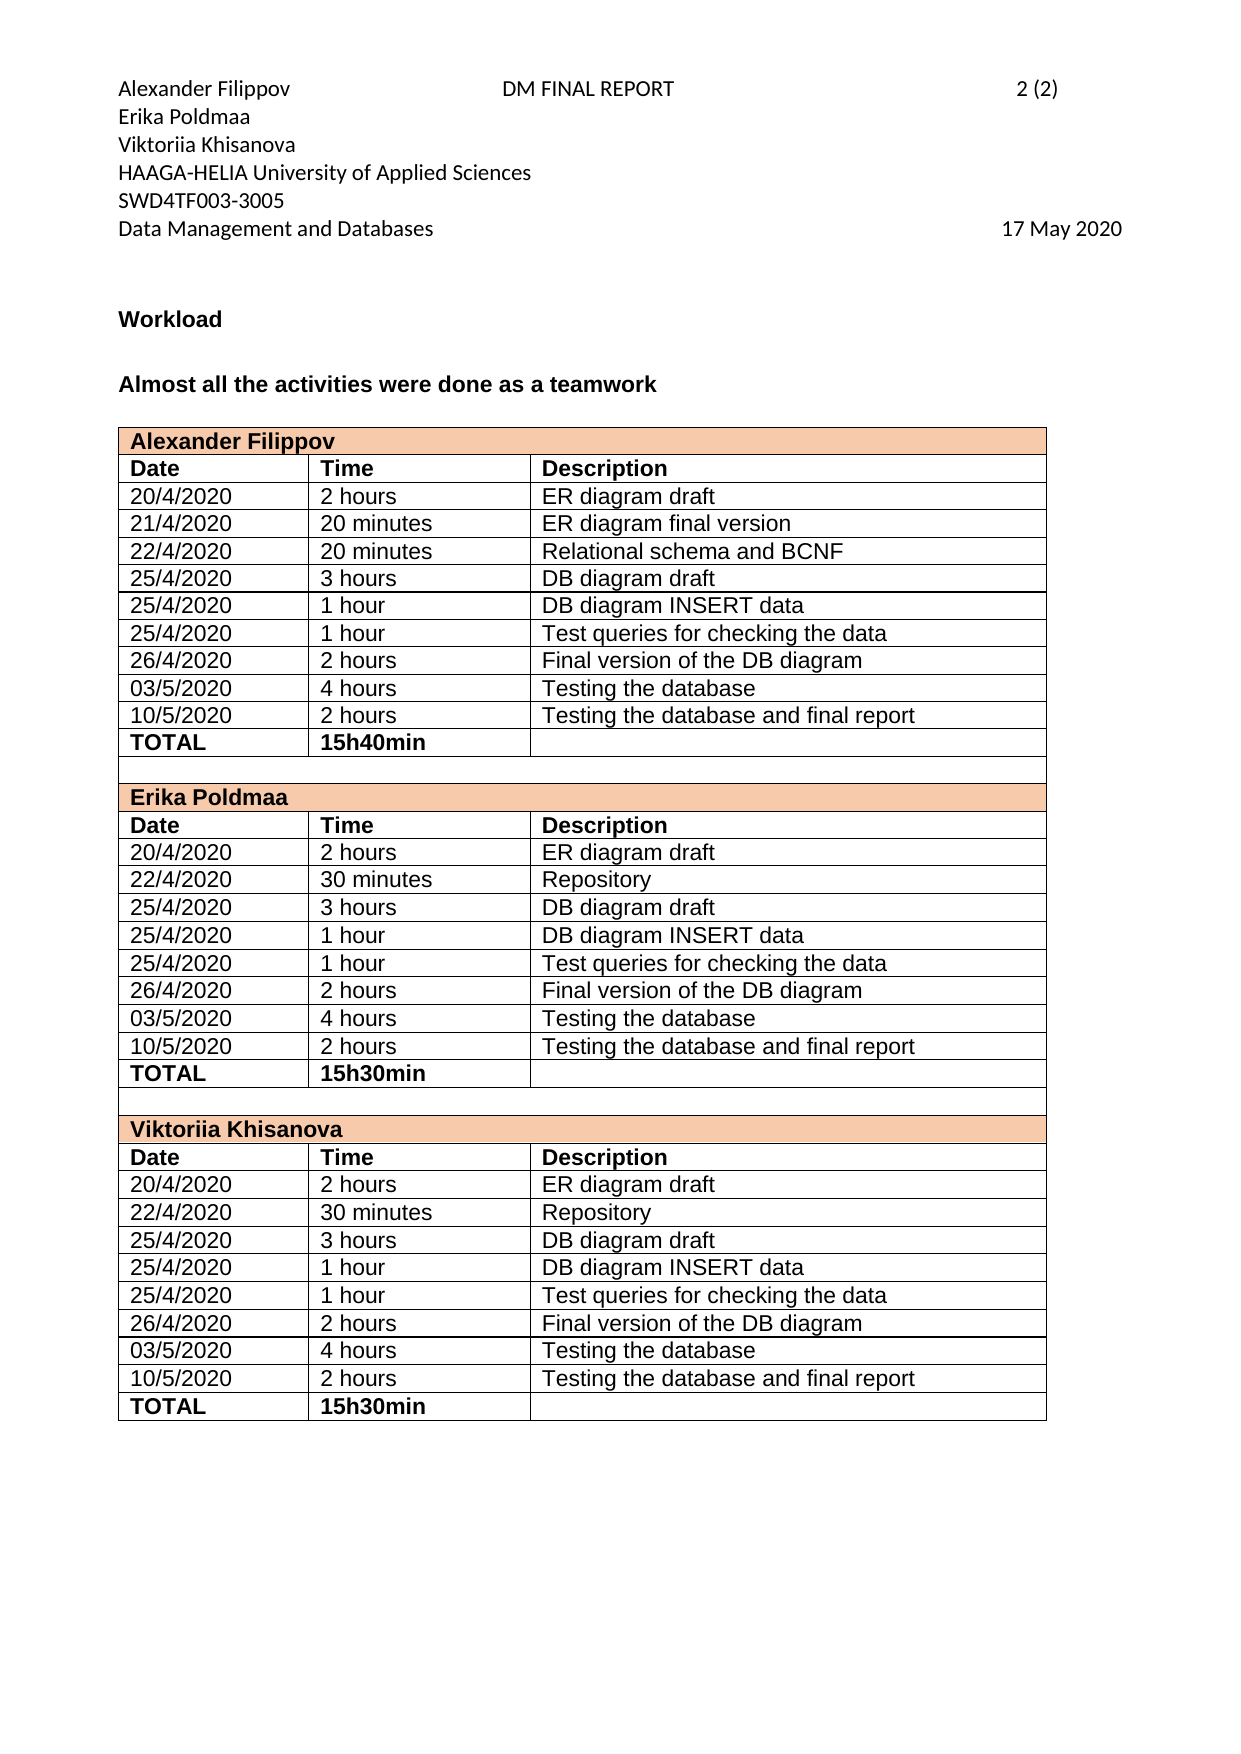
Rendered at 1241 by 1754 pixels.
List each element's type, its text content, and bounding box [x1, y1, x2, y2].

list Almost all the activities were done as a teamwork [118, 371, 1122, 397]
table_cell 30 minutes [309, 866, 530, 893]
table_cell Testing the database and final report [531, 702, 1046, 728]
table_cell 25/4/2020 [119, 922, 308, 948]
table_cell Description [531, 812, 1046, 838]
table_cell 20/4/2020 [119, 839, 308, 865]
table_cell 15h30min [309, 1060, 530, 1087]
table_cell Repository [531, 1199, 1046, 1226]
table_cell 10/5/2020 [119, 1033, 308, 1059]
table_cell 10/5/2020 [119, 702, 308, 728]
table_cell Testing the database [531, 1338, 1046, 1364]
table_cell Time [309, 455, 530, 482]
table_cell 25/4/2020 [119, 593, 308, 619]
table_cell Test queries for checking the data [531, 950, 1046, 976]
table_cell 2 hours [309, 483, 530, 509]
table_cell 3 hours [309, 1227, 530, 1253]
table_cell 21/4/2020 [119, 510, 308, 537]
table_cell Viktoriia Khisanova [119, 1116, 1046, 1142]
table_cell TOTAL [119, 1060, 308, 1087]
table_cell DB diagram draft [531, 1227, 1046, 1253]
table_cell Final version of the DB diagram [531, 977, 1046, 1004]
table_cell DB diagram INSERT data [531, 1254, 1046, 1281]
table_cell 10/5/2020 [119, 1365, 308, 1392]
table_cell Date [119, 455, 308, 482]
table_cell Relational schema and BCNF [531, 538, 1046, 564]
table_cell 4 hours [309, 1338, 530, 1364]
table_cell 3 hours [309, 565, 530, 591]
table_cell 25/4/2020 [119, 1227, 308, 1253]
table_cell 20 minutes [309, 510, 530, 537]
table_cell Testing the database and final report [531, 1365, 1046, 1392]
table_cell Description [531, 1144, 1046, 1170]
text Workload [118, 306, 1122, 333]
table_cell 2 hours [309, 839, 530, 865]
table_cell Final version of the DB diagram [531, 1310, 1046, 1336]
table_cell 1 hour [309, 620, 530, 646]
table_cell Test queries for checking the data [531, 1282, 1046, 1309]
table_cell 25/4/2020 [119, 1282, 308, 1309]
table_cell Testing the database [531, 1005, 1046, 1032]
table_cell 2 hours [309, 1365, 530, 1392]
table_cell 4 hours [309, 675, 530, 701]
table_cell Final version of the DB diagram [531, 647, 1046, 673]
table_cell 03/5/2020 [119, 1005, 308, 1032]
table_cell Testing the database and final report [531, 1033, 1046, 1059]
table_cell 25/4/2020 [119, 894, 308, 921]
table_cell DB diagram draft [531, 565, 1046, 591]
table_cell 20 minutes [309, 538, 530, 564]
table_cell 2 hours [309, 647, 530, 673]
table_cell 2 hours [309, 1310, 530, 1336]
table_cell 22/4/2020 [119, 538, 308, 564]
table_cell TOTAL [119, 1393, 308, 1419]
table_cell 15h30min [309, 1393, 530, 1419]
table_cell 03/5/2020 [119, 1338, 308, 1364]
table_cell DB diagram INSERT data [531, 922, 1046, 948]
table_cell ER diagram draft [531, 839, 1046, 865]
table_cell 30 minutes [309, 1199, 530, 1226]
table_cell 4 hours [309, 1005, 530, 1032]
table_cell DB diagram INSERT data [531, 593, 1046, 619]
table_cell 26/4/2020 [119, 647, 308, 673]
table_cell [531, 729, 1046, 756]
table_cell ER diagram final version [531, 510, 1046, 537]
table_cell 25/4/2020 [119, 950, 308, 976]
table_cell Repository [531, 866, 1046, 893]
table_cell DB diagram draft [531, 894, 1046, 921]
table_cell Time [309, 812, 530, 838]
table_cell [531, 1393, 1046, 1419]
table_cell Erika Poldmaa [119, 784, 1046, 811]
table_cell [119, 1088, 1046, 1115]
table_cell 25/4/2020 [119, 620, 308, 646]
table_header Alexander Filippov [119, 428, 1046, 454]
table_cell 1 hour [309, 1254, 530, 1281]
table_cell 1 hour [309, 922, 530, 948]
table_cell Date [119, 812, 308, 838]
table_cell 20/4/2020 [119, 1171, 308, 1198]
table_cell Test queries for checking the data [531, 620, 1046, 646]
table_cell 26/4/2020 [119, 977, 308, 1004]
table_cell 2 hours [309, 977, 530, 1004]
table_cell 03/5/2020 [119, 675, 308, 701]
table_cell 2 hours [309, 1033, 530, 1059]
table_cell 25/4/2020 [119, 565, 308, 591]
table_cell 22/4/2020 [119, 1199, 308, 1226]
table_cell [119, 757, 1046, 783]
table_cell TOTAL [119, 729, 308, 756]
table_cell 1 hour [309, 1282, 530, 1309]
table_cell 1 hour [309, 950, 530, 976]
table_cell ER diagram draft [531, 483, 1046, 509]
table_cell 1 hour [309, 593, 530, 619]
table_cell ER diagram draft [531, 1171, 1046, 1198]
table_cell Description [531, 455, 1046, 482]
table_cell 26/4/2020 [119, 1310, 308, 1336]
table_cell 22/4/2020 [119, 866, 308, 893]
table_cell 20/4/2020 [119, 483, 308, 509]
table_cell Testing the database [531, 675, 1046, 701]
table_cell Time [309, 1144, 530, 1170]
table_cell 2 hours [309, 1171, 530, 1198]
table_cell 25/4/2020 [119, 1254, 308, 1281]
table_cell 15h40min [309, 729, 530, 756]
table_cell Date [119, 1144, 308, 1170]
table_cell [531, 1060, 1046, 1087]
table_cell 2 hours [309, 702, 530, 728]
table_cell 3 hours [309, 894, 530, 921]
